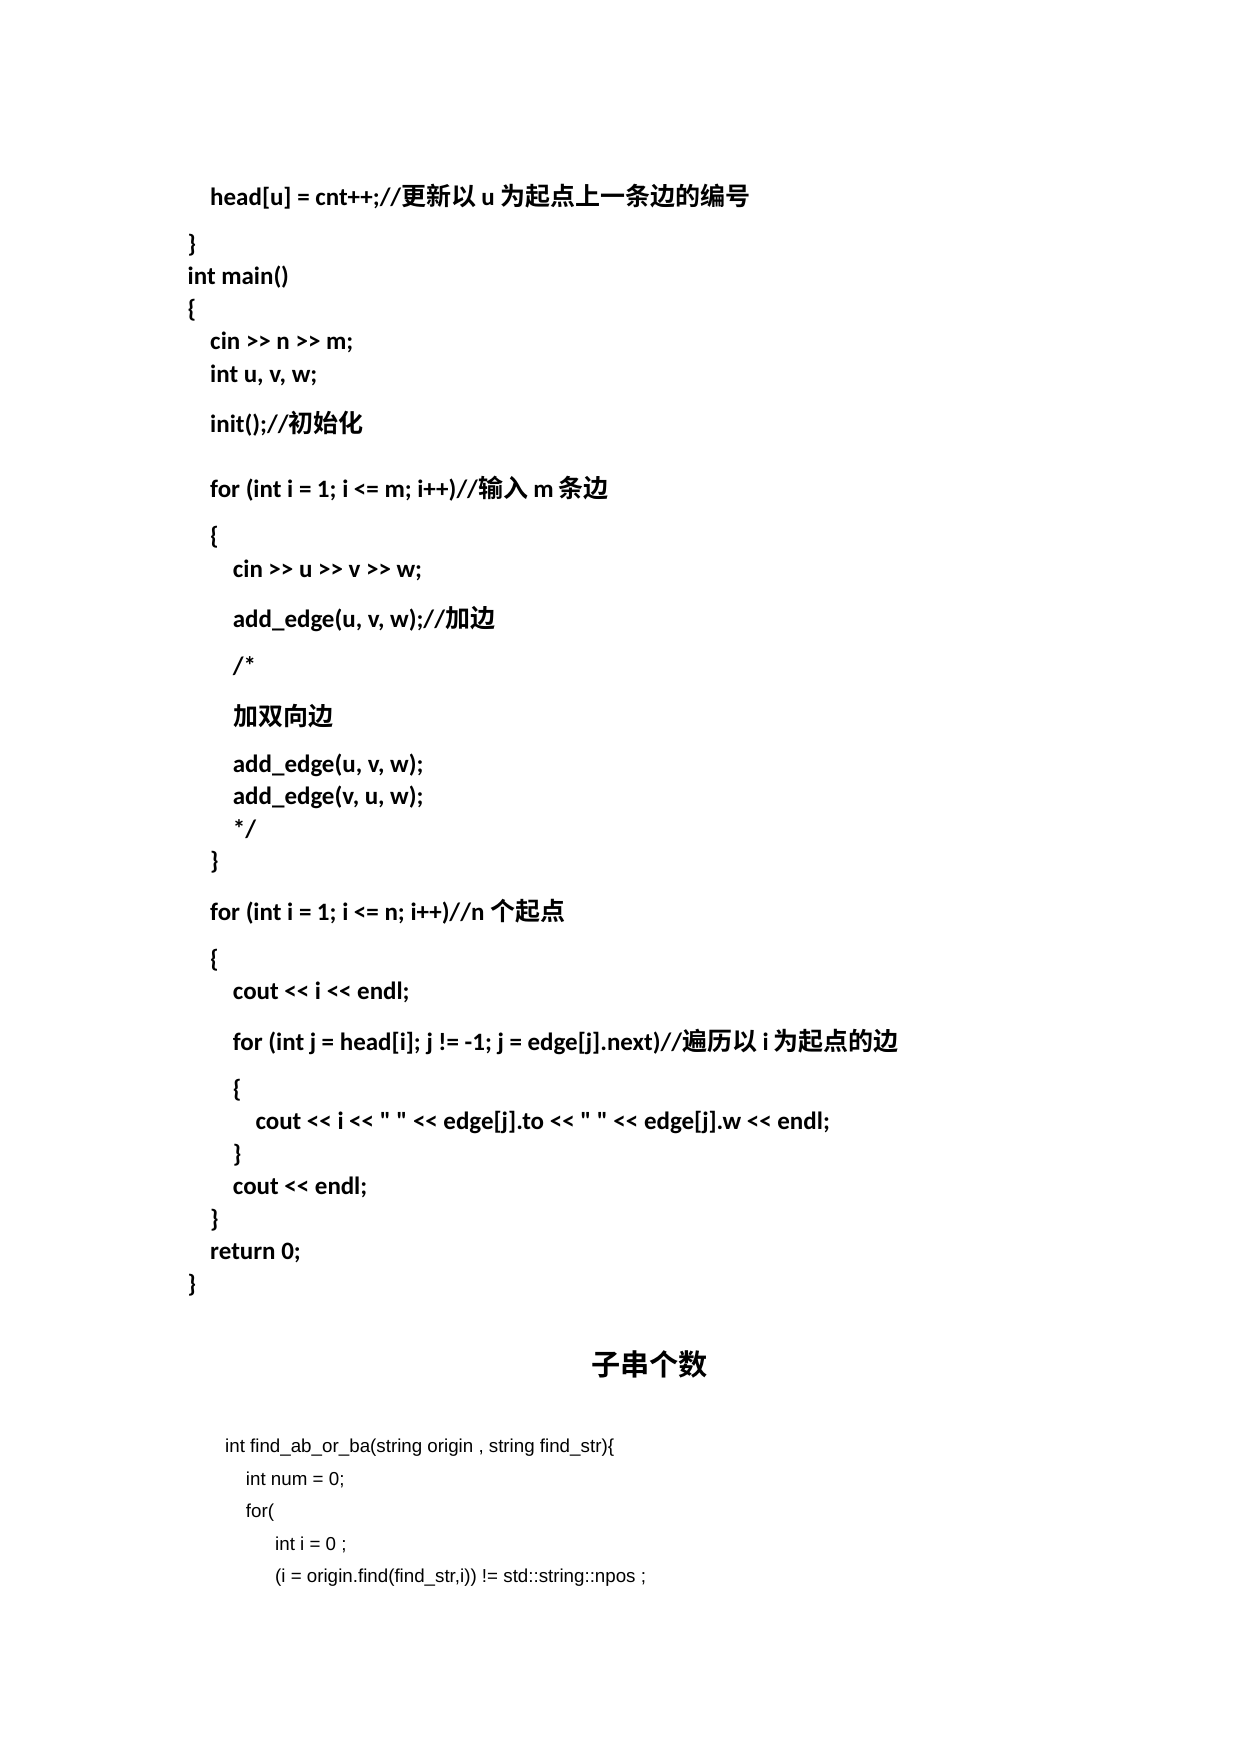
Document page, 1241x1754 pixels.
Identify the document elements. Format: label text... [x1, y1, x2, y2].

text (i = origin.find(find_str,i)) != std::string::npos ; [187, 1559, 1053, 1592]
text cin >> n >> m; [187, 324, 1053, 357]
text for( [187, 1494, 1053, 1527]
text for (int i = 1; i <= n; i++)//n个起点 [187, 877, 1053, 942]
text int i = 0 ; [187, 1527, 1053, 1559]
text for (int i = 1; i <= m; i++)//输入m条边 [187, 454, 1053, 519]
text add_edge(v, u, w); [187, 779, 1053, 812]
text /* [187, 649, 1053, 682]
text } [187, 227, 1053, 259]
text { [187, 519, 1053, 552]
text int find_ab_or_ba(string origin , string find_str){ [187, 1429, 1053, 1462]
text */ [187, 812, 1053, 844]
text int num = 0; [187, 1462, 1053, 1494]
text } [187, 1202, 1053, 1234]
text for (int j = head[i]; j != -1; j = edge[j].next)//遍历以i为起点的边 [187, 1007, 1053, 1072]
text 子串个数 [187, 1332, 1053, 1397]
text } [187, 1267, 1053, 1299]
text cout << endl; [187, 1169, 1053, 1202]
text 加双向边 [187, 682, 1053, 747]
text int main() [187, 259, 1053, 292]
text return 0; [187, 1234, 1053, 1267]
text } [187, 1137, 1053, 1169]
text cin >> u >> v >> w; [187, 552, 1053, 584]
text { [187, 942, 1053, 974]
text { [187, 1072, 1053, 1104]
text } [187, 844, 1053, 877]
text cout << i << " " << edge[j].to << " " << edge[j].w << endl; [187, 1104, 1053, 1137]
text add_edge(u, v, w); [187, 747, 1053, 779]
text head[u] = cnt++;//更新以u为起点上一条边的编号 [187, 162, 1053, 227]
text { [187, 292, 1053, 324]
text int u, v, w; [187, 357, 1053, 389]
text cout << i << endl; [187, 974, 1053, 1007]
text init();//初始化 [187, 389, 1053, 454]
text add_edge(u, v, w);//加边 [187, 584, 1053, 649]
